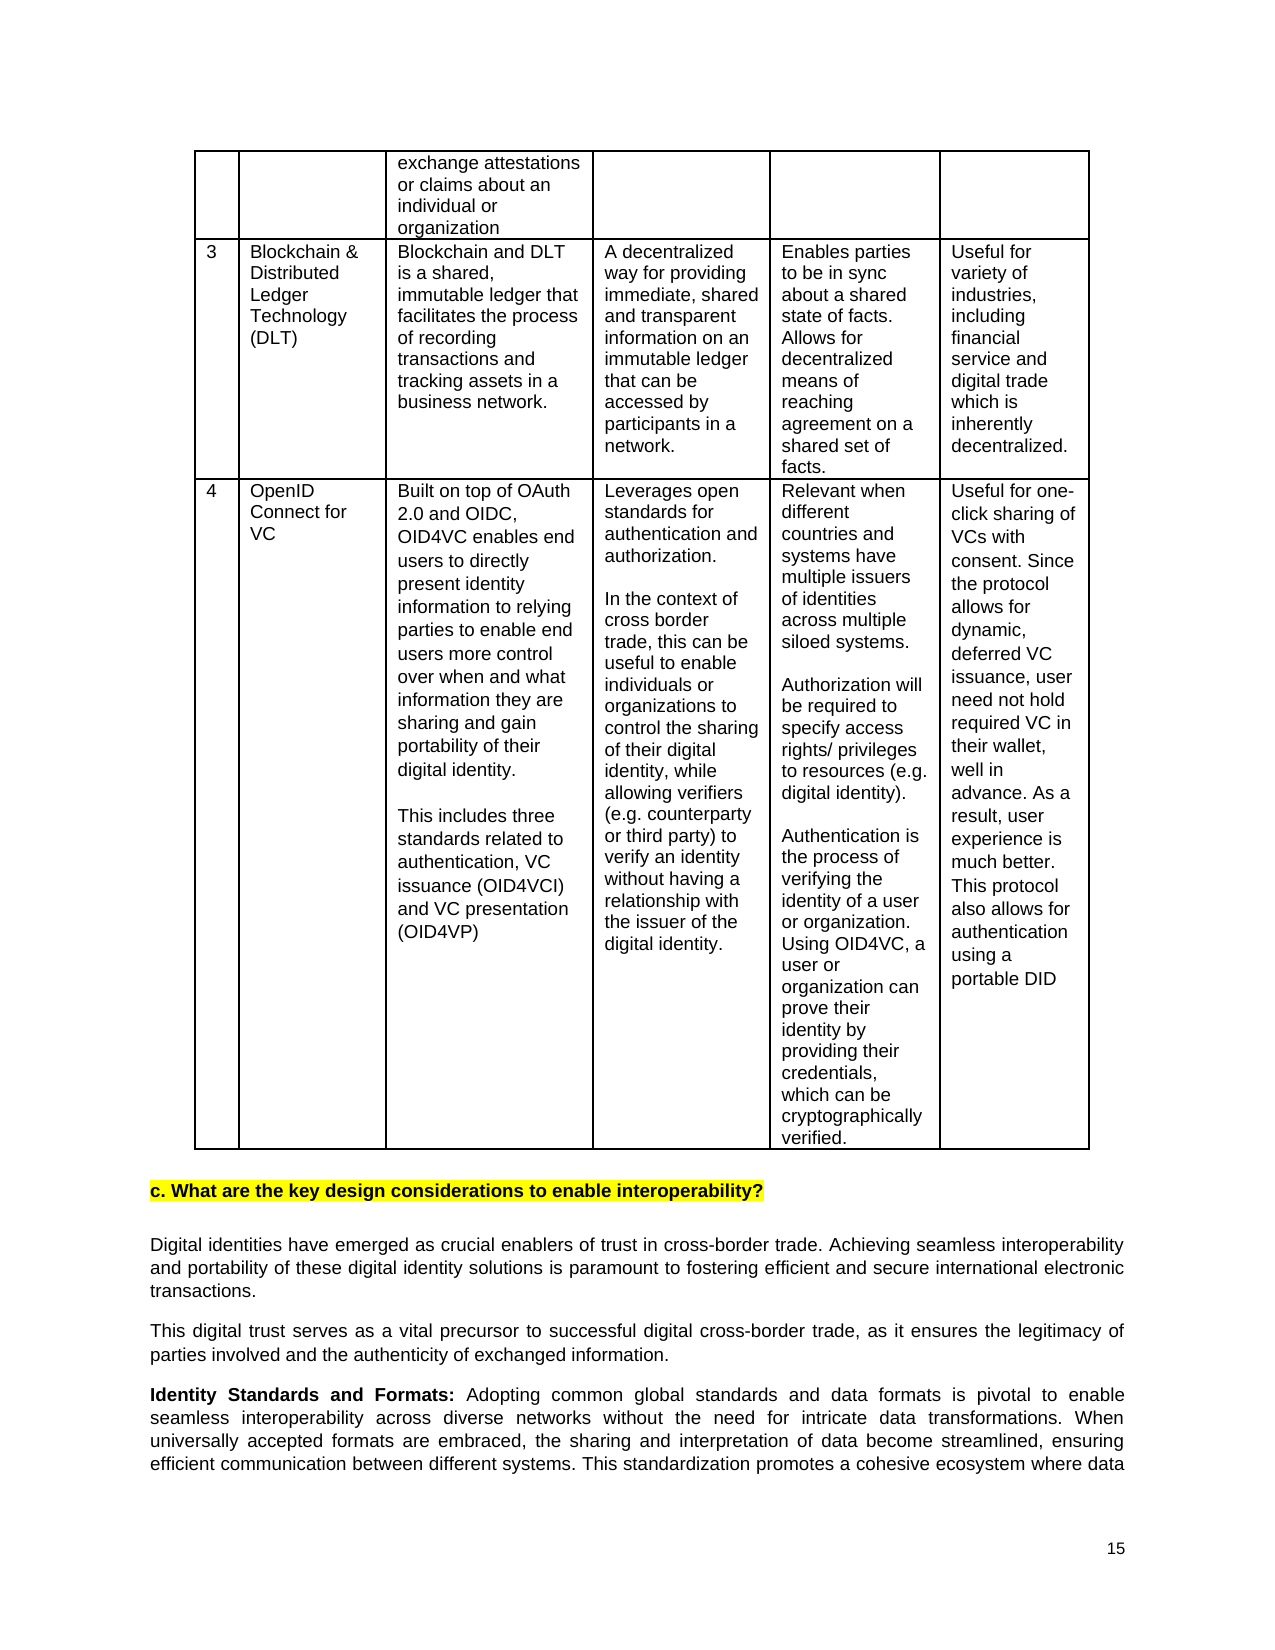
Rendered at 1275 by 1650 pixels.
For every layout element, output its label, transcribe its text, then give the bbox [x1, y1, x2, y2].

text This digital trust serves as a vital precursor to successful digital cross-border trade, as it ensures the legitimacy of parties involved and the authenticity of exchanged information. [150, 1320, 1125, 1365]
text Digital identities have emerged as crucial enablers of trust in cross-border trade. Achieving seamless interoperability and portability of these digital identity solutions is paramount to fostering efficient and secure international electronic transactions. [150, 1234, 1125, 1302]
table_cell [771, 152, 939, 238]
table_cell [387, 152, 592, 238]
table_cell Useful for one-click sharing of VCs with consent. Since the protocol allows for dynamic, deferred VC issuance, user need not hold required VC in their wallet, well in advance. As a result, user experience is much better. This protocol also allows for authentication using a portable DID [941, 480, 1088, 1148]
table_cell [240, 152, 385, 238]
table_cell Blockchain and DLT is a shared, immutable ledger that facilitates the process of recording transactions and tracking assets in a business network. [387, 240, 592, 478]
table_cell A decentralized way for providing immediate, shared and transparent information on an immutable ledger that can be accessed by participants in a network. [594, 240, 769, 478]
table_cell Built on top of OAuth 2.0 and OIDC, OID4VC enables end users to directly present identity information to relying parties to enable end users more control over when and what information they are sharing and gain portability of their digital identity. This includes three standards related to authentication, VC issuance (OID4VCI) and VC presentation (OID4VP) [387, 480, 592, 1148]
table_cell 3 [196, 240, 238, 478]
table_cell Relevant when different countries and systems have multiple issuers of identities across multiple siloed systems. Authorization will be required to specify access rights/ privileges to resources (e.g. digital identity). Authentication is the process of verifying the identity of a user or organization. Using OID4VC, a user or organization can prove their identity by providing their credentials, which can be cryptographically verified. [771, 480, 939, 1148]
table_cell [941, 152, 1088, 238]
table_cell 2 [196, 152, 238, 238]
table_cell Enables parties to be in sync about a shared state of facts. Allows for decentralized means of reaching agreement on a shared set of facts. [771, 240, 939, 478]
text c. What are the key design considerations to enable interoperability? [150, 1150, 1125, 1232]
table_cell Leverages open standards for authentication and authorization. In the context of cross border trade, this can be useful to enable individuals or organizations to control the sharing of their digital identity, while allowing verifiers (e.g. counterparty or third party) to verify an identity without having a relationship with the issuer of the digital identity. [594, 480, 769, 1148]
table_cell Blockchain & Distributed Ledger Technology (DLT) [240, 240, 385, 478]
table_cell Useful for variety of industries, including financial service and digital trade which is inherently decentralized. [941, 240, 1088, 478]
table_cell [594, 152, 769, 238]
table_cell OpenID Connect for VC [240, 480, 385, 1148]
table_cell 4 [196, 480, 238, 1148]
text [150, 1383, 1125, 1474]
